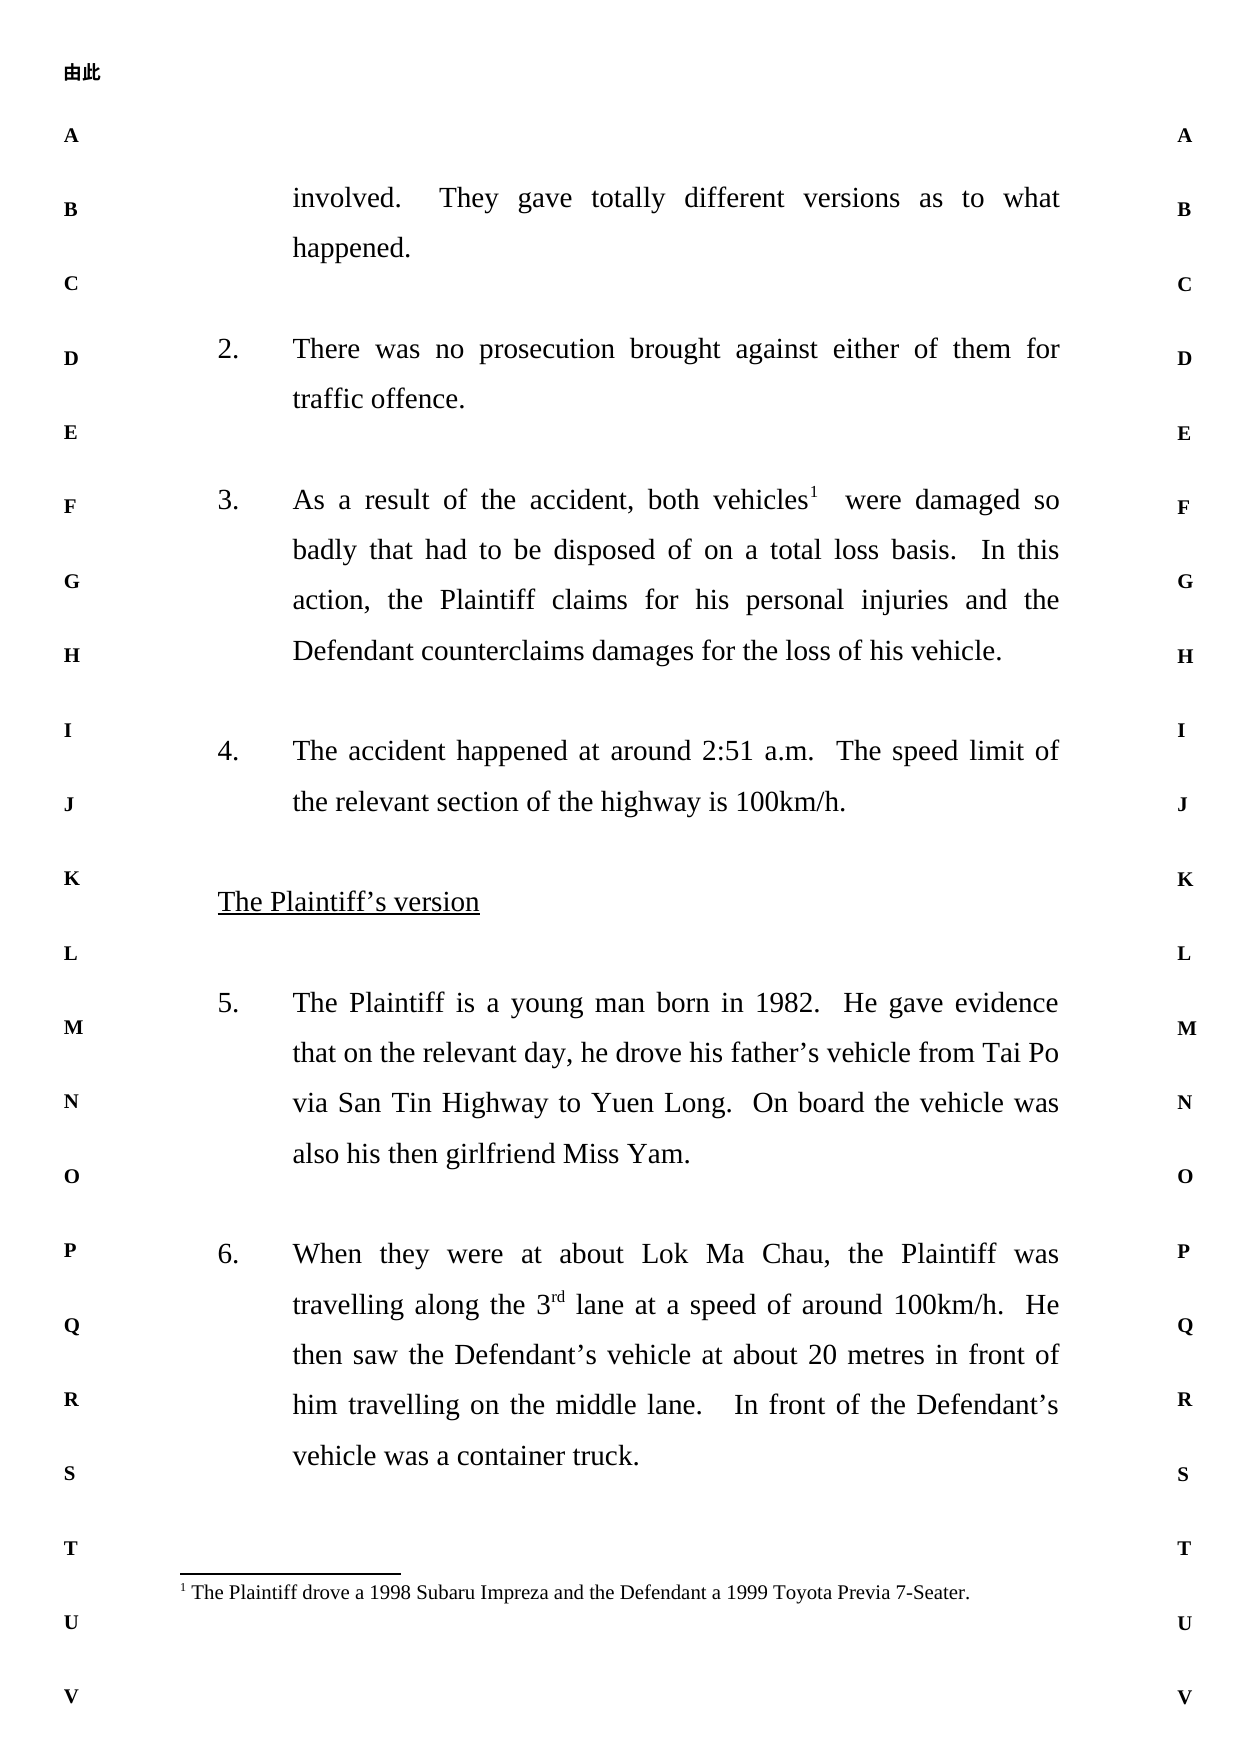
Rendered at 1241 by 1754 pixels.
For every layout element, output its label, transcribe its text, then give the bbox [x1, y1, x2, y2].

text The Plaintiff’s version [217, 884, 1060, 918]
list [217, 180, 1060, 264]
list There was no prosecution brought against either of them for traffic offence. [217, 331, 1060, 415]
list The Plaintiff is a young man born in 1982. He gave evidence that on the relevant day, he drove his father’s vehicle from Tai Po via San Tin Highway to Yuen Long. On board the vehicle was also his then girlfriend Miss Yam. [217, 985, 1060, 1169]
list As a result of the accident, both vehicles were damaged so badly that had to be disposed of on a total loss basis. In this action, the Plaintiff claims for his personal injuries and the Defendant counterclaims damages for the loss of his vehicle. [217, 482, 1060, 666]
list The accident happened at around 2:51 a.m. The speed limit of the relevant section of the highway is 100km/h. [217, 733, 1060, 817]
list When they were at about Lok Ma Chau, the Plaintiff was travelling along the 3rd lane at a speed of around 100km/h. He then saw the Defendant’s vehicle at about 20 metres in front of him travelling on the middle lane. In front of the Defendant’s vehicle was a container truck. [217, 1237, 1060, 1471]
